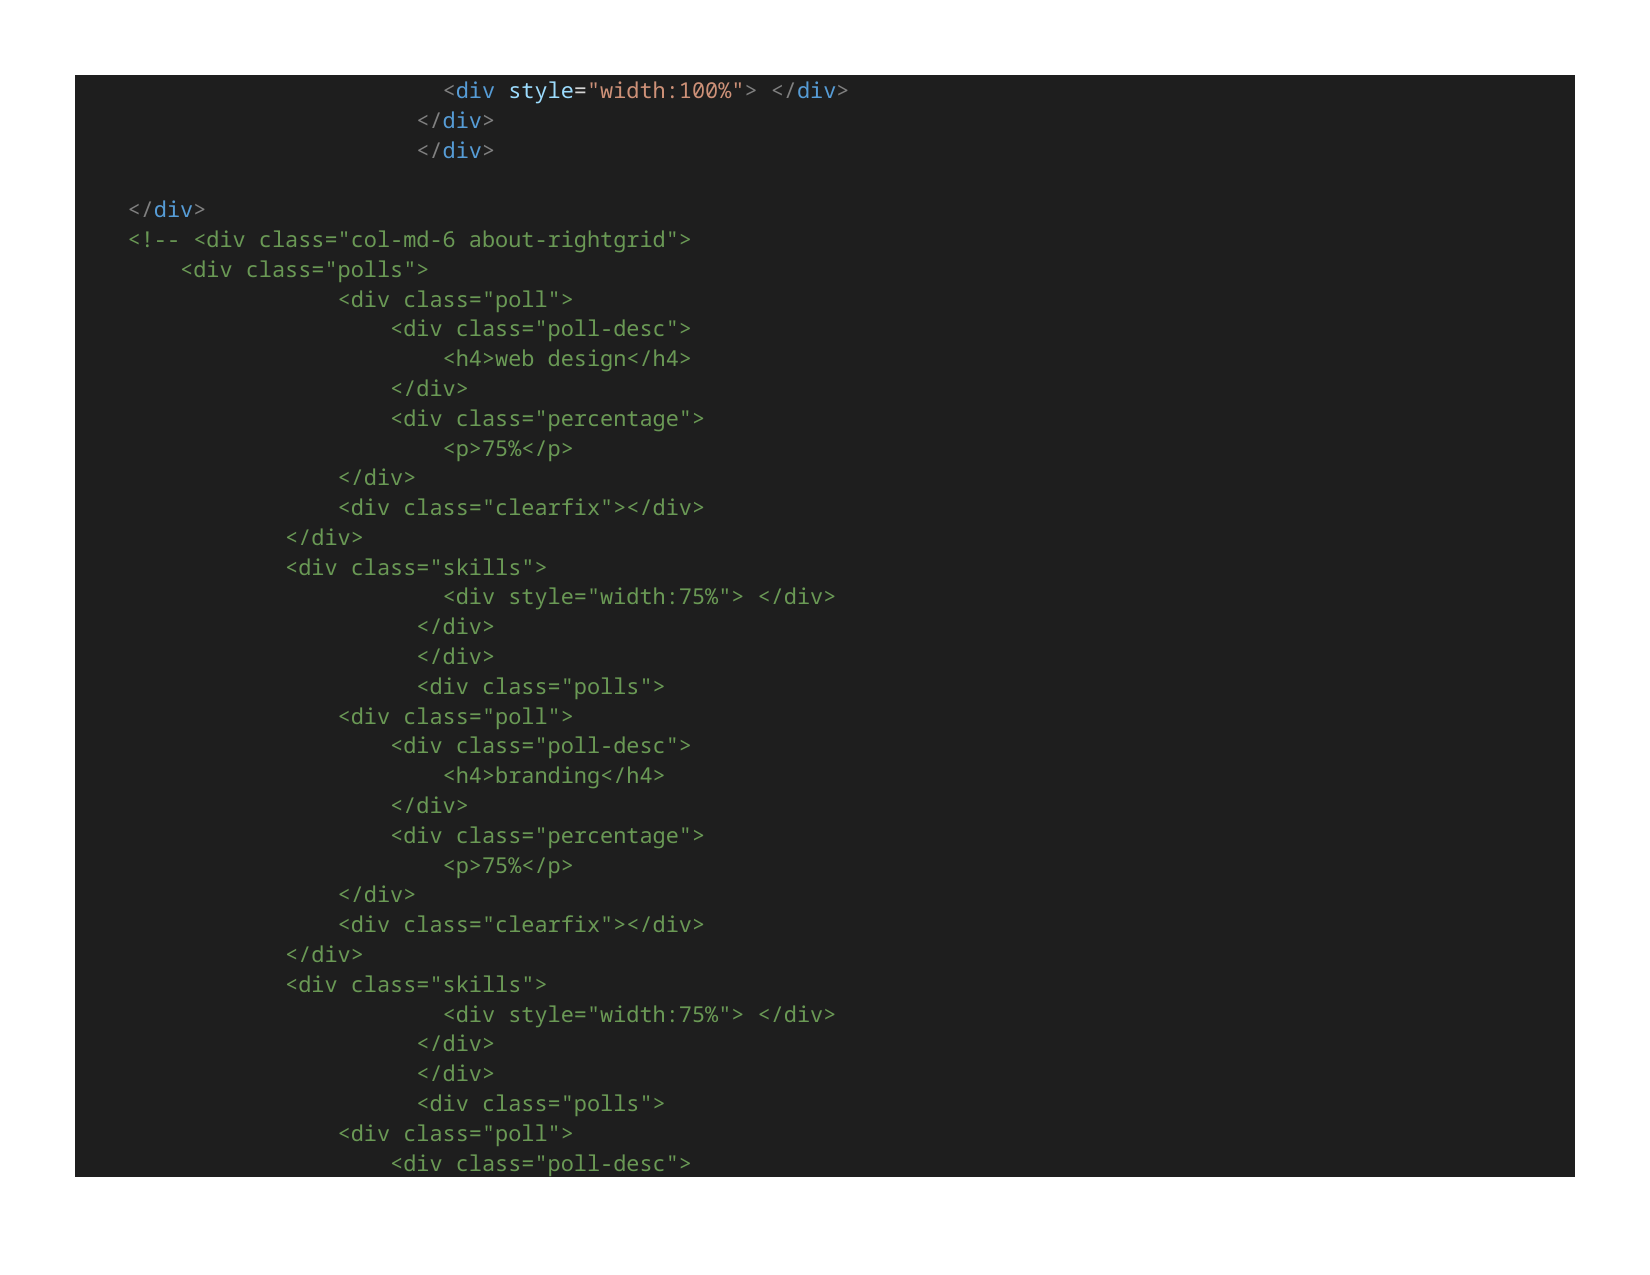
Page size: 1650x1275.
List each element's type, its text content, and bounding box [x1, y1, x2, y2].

text <div style="width:100%"> </div> [75, 75, 1575, 105]
text <div class="percentage"> [75, 820, 1575, 849]
text </div> [75, 194, 1575, 224]
text </div> [75, 641, 1575, 671]
text </div> [75, 939, 1575, 969]
text </div> [75, 1058, 1575, 1088]
text <div class="poll"> [75, 1118, 1575, 1147]
text <p>75%</p> [75, 432, 1575, 462]
text <h4>branding</h4> [75, 760, 1575, 790]
text </div> [75, 462, 1575, 492]
text <div class="polls"> [75, 1088, 1575, 1118]
text <div class="poll"> [75, 283, 1575, 313]
text <div class="skills"> [75, 969, 1575, 998]
text </div> [75, 790, 1575, 820]
text </div> [75, 1028, 1575, 1058]
text </div> [75, 105, 1575, 134]
text <div class="clearfix"></div> [75, 492, 1575, 522]
text <div class="percentage"> [75, 403, 1575, 432]
text </div> [75, 611, 1575, 641]
text <h4>web design</h4> [75, 343, 1575, 373]
text <div class="poll-desc"> [75, 1147, 1575, 1177]
text </div> [75, 373, 1575, 403]
text <p>75%</p> [75, 849, 1575, 879]
text <div class="polls"> [75, 254, 1575, 283]
text <div class="poll-desc"> [75, 730, 1575, 760]
text <div class="skills"> [75, 552, 1575, 581]
text <div style="width:75%"> </div> [75, 581, 1575, 611]
text <div class="clearfix"></div> [75, 909, 1575, 939]
text </div> [75, 522, 1575, 552]
text <div class="poll"> [75, 701, 1575, 730]
text <div class="poll-desc"> [75, 313, 1575, 343]
text <div class="polls"> [75, 671, 1575, 701]
text </div> [75, 879, 1575, 909]
text <div style="width:75%"> </div> [75, 998, 1575, 1028]
text <!-- <div class="col-md-6 about-rightgrid"> [75, 224, 1575, 254]
text </div> [75, 134, 1575, 164]
